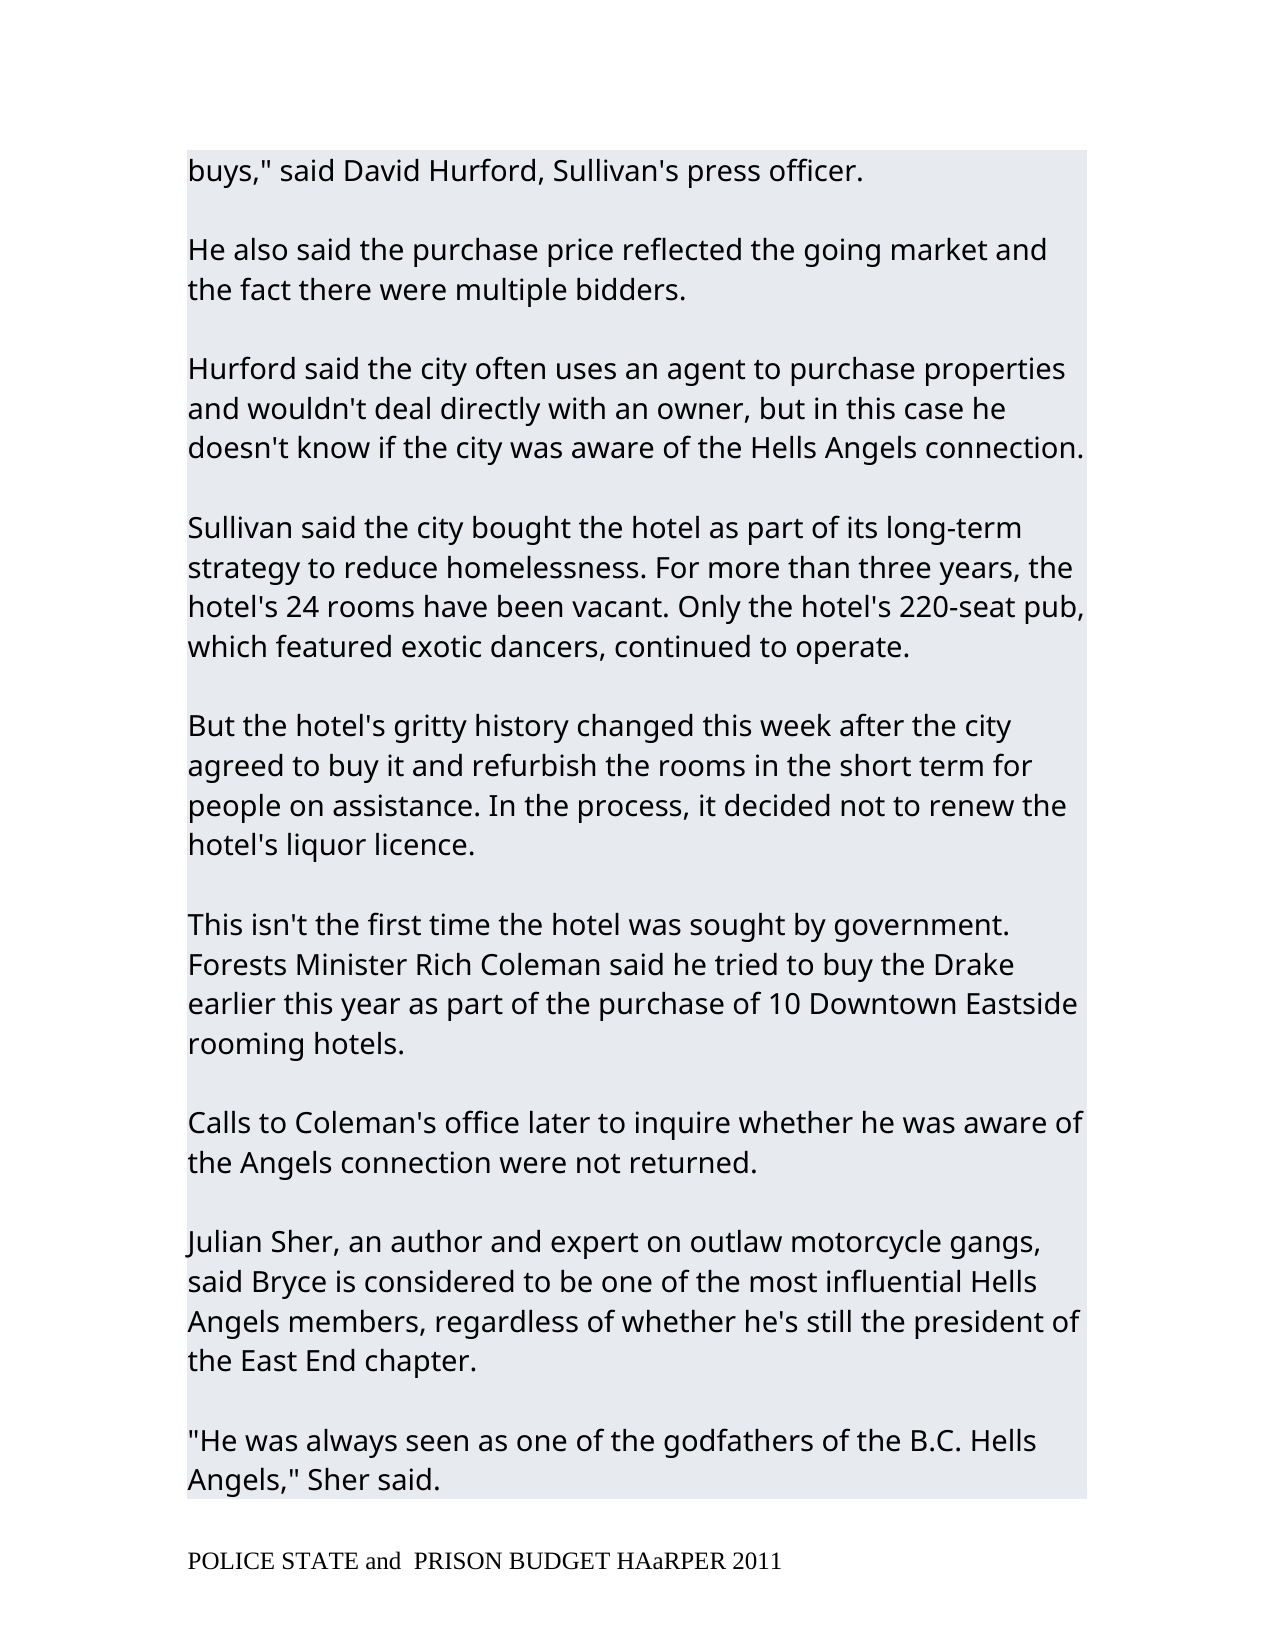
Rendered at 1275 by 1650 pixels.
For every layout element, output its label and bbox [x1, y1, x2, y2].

text [187, 150, 1087, 1499]
